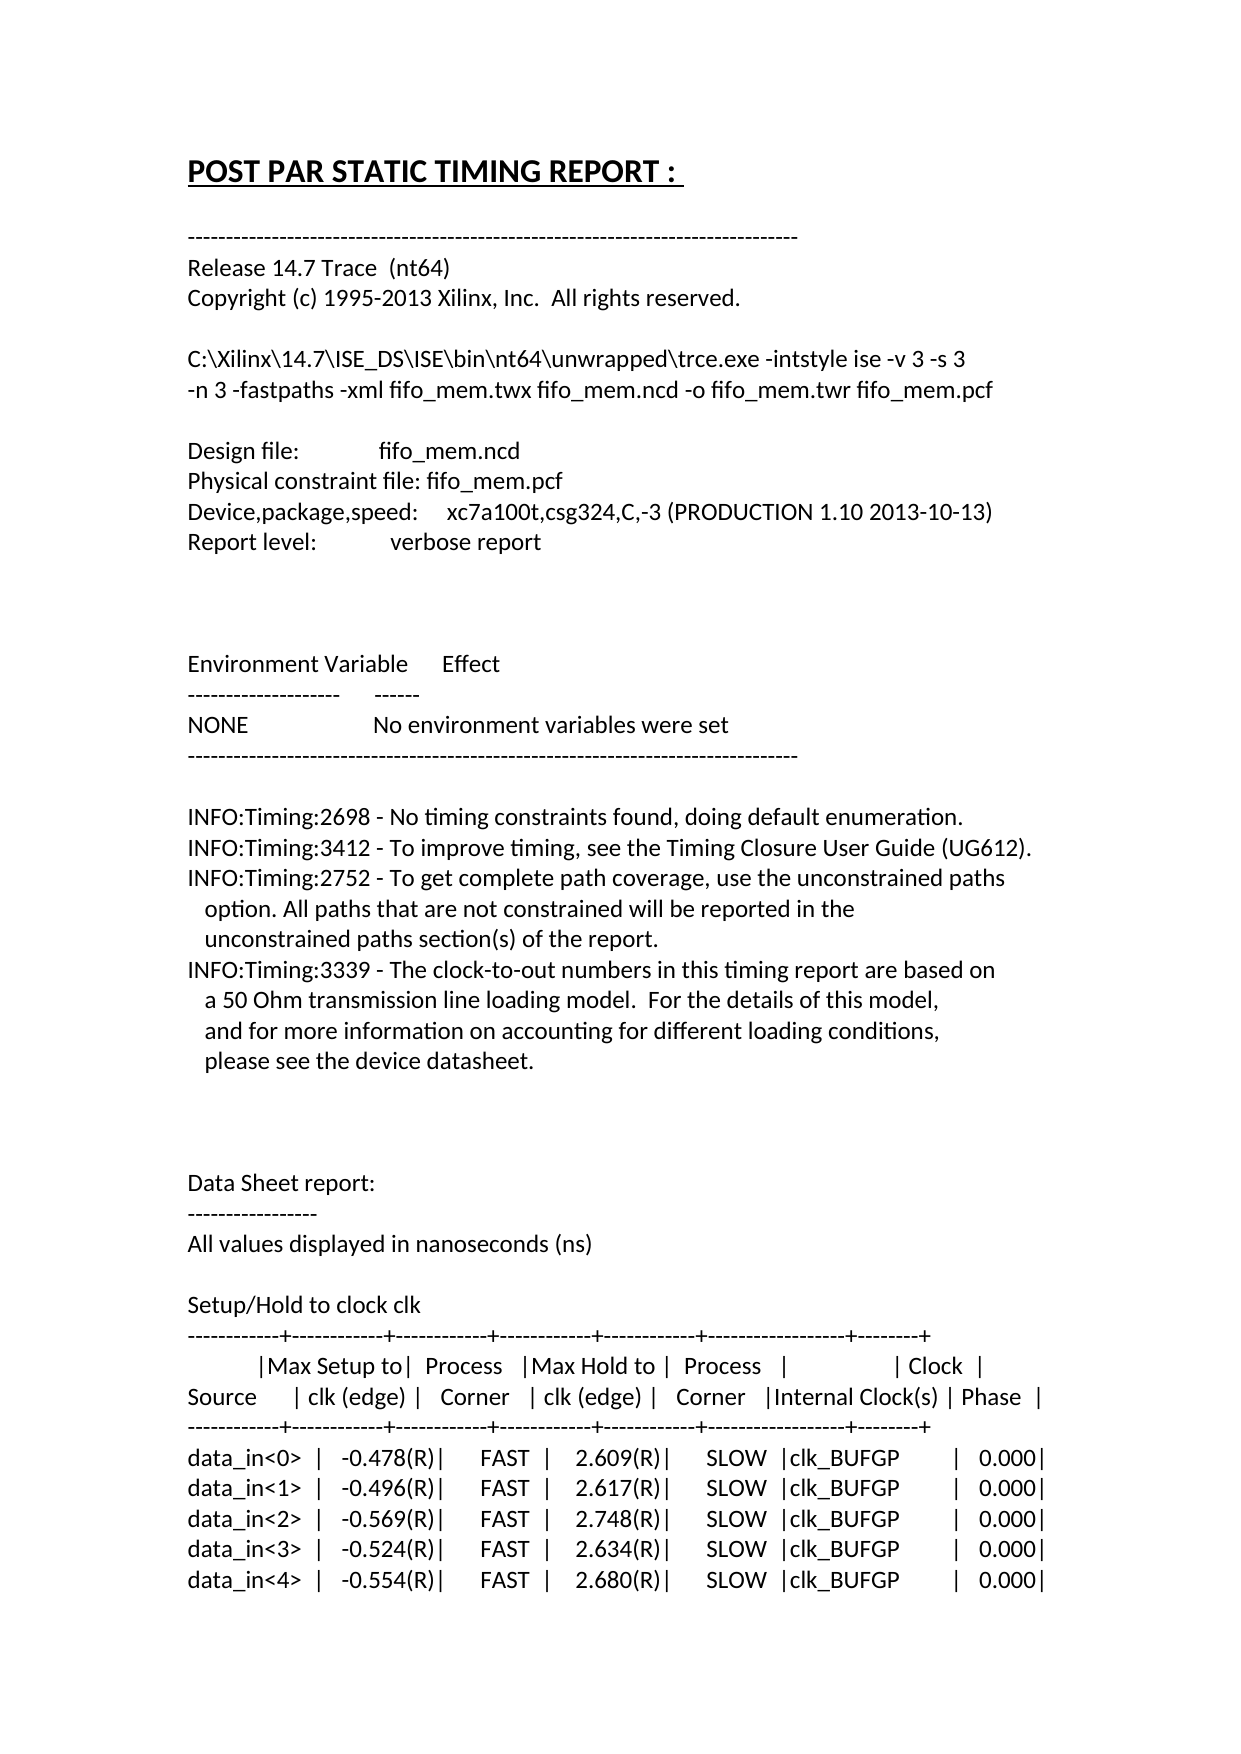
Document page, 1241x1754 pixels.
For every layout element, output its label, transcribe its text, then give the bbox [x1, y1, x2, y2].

text -------------------------------------------------------------------------------- [187, 740, 1053, 771]
text a 50 Ohm transmission line loading model. For the details of this model, [187, 984, 1053, 1015]
text data_in<2> | -0.569(R)| FAST | 2.748(R)| SLOW |clk_BUFGP | 0.000| [187, 1503, 1053, 1534]
text data_in<4> | -0.554(R)| FAST | 2.680(R)| SLOW |clk_BUFGP | 0.000| [187, 1564, 1053, 1595]
text C:\Xilinx\14.7\ISE_DS\ISE\bin\nt64\unwrapped\trce.exe -intstyle ise -v 3 -s 3 [187, 343, 1053, 374]
text Source | clk (edge) | Corner | clk (edge) | Corner |Internal Clock(s) | Phase | [187, 1381, 1053, 1412]
text INFO:Timing:3412 - To improve timing, see the Timing Closure User Guide (UG612). [187, 832, 1053, 862]
text POST PAR STATIC TIMING REPORT : [187, 150, 1053, 191]
text Physical constraint file: fifo_mem.pcf [187, 465, 1053, 496]
text Setup/Hold to clock clk [187, 1289, 1053, 1320]
text NONE No environment variables were set [187, 709, 1053, 740]
text ------------+------------+------------+------------+------------+------------------+--------+ [187, 1320, 1053, 1351]
text please see the device datasheet. [187, 1045, 1053, 1076]
text -n 3 -fastpaths -xml fifo_mem.twx fifo_mem.ncd -o fifo_mem.twr fifo_mem.pcf [187, 374, 1053, 404]
text ----------------- [187, 1198, 1053, 1228]
text Environment Variable Effect [187, 648, 1053, 679]
text ------------+------------+------------+------------+------------+------------------+--------+ [187, 1412, 1053, 1442]
text |Max Setup to| Process |Max Hold to | Process | | Clock | [187, 1351, 1053, 1381]
text unconstrained paths section(s) of the report. [187, 923, 1053, 954]
text Device,package,speed: xc7a100t,csg324,C,-3 (PRODUCTION 1.10 2013-10-13) [187, 496, 1053, 526]
text INFO:Timing:3339 - The clock-to-out numbers in this timing report are based on [187, 954, 1053, 984]
text data_in<0> | -0.478(R)| FAST | 2.609(R)| SLOW |clk_BUFGP | 0.000| [187, 1442, 1053, 1473]
text INFO:Timing:2698 - No timing constraints found, doing default enumeration. [187, 801, 1053, 832]
text Release 14.7 Trace (nt64) [187, 252, 1053, 282]
text -------------------------------------------------------------------------------- [187, 221, 1053, 252]
text data_in<3> | -0.524(R)| FAST | 2.634(R)| SLOW |clk_BUFGP | 0.000| [187, 1534, 1053, 1564]
text Design file: fifo_mem.ncd [187, 435, 1053, 465]
text Report level: verbose report [187, 526, 1053, 557]
text and for more information on accounting for different loading conditions, [187, 1015, 1053, 1045]
text data_in<1> | -0.496(R)| FAST | 2.617(R)| SLOW |clk_BUFGP | 0.000| [187, 1473, 1053, 1503]
text option. All paths that are not constrained will be reported in the [187, 893, 1053, 923]
text -------------------- ------ [187, 679, 1053, 709]
text Copyright (c) 1995-2013 Xilinx, Inc. All rights reserved. [187, 282, 1053, 313]
text INFO:Timing:2752 - To get complete path coverage, use the unconstrained paths [187, 862, 1053, 893]
text All values displayed in nanoseconds (ns) [187, 1228, 1053, 1259]
text Data Sheet report: [187, 1167, 1053, 1198]
